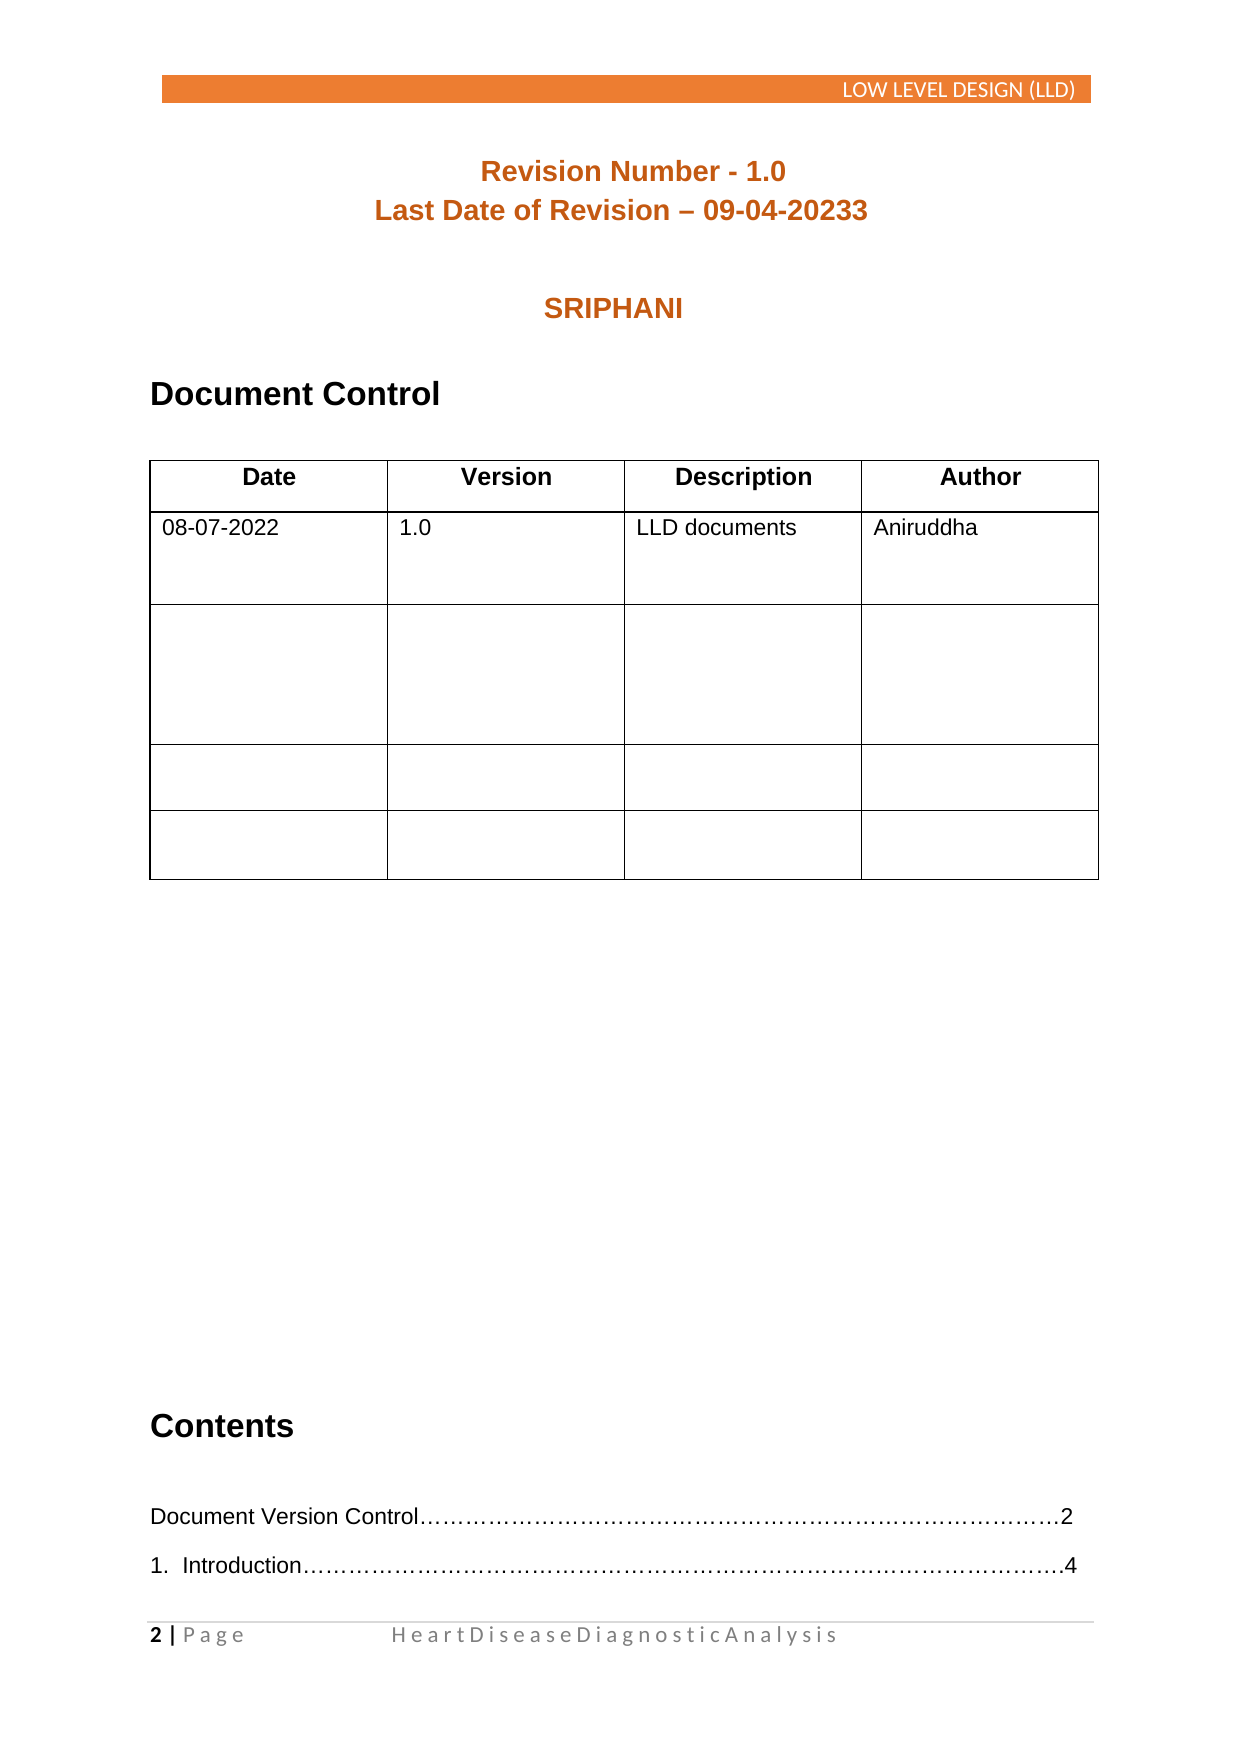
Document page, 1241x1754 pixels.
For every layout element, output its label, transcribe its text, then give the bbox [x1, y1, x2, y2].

table_header Date [151, 461, 387, 511]
table_cell [625, 745, 861, 810]
text SRIPHANI [148, 292, 1091, 325]
table_cell 1.0 [388, 513, 460, 604]
table_cell LLD documents [625, 513, 861, 604]
table_cell [388, 745, 460, 810]
table_cell [862, 605, 1098, 743]
table_cell [151, 811, 387, 879]
table_cell [625, 605, 861, 743]
table_cell [862, 811, 1098, 879]
table_cell [625, 811, 861, 879]
table_header Description [625, 461, 861, 511]
table_cell Aniruddha [862, 513, 1098, 604]
table_cell [388, 605, 460, 743]
table_cell [460, 745, 624, 810]
text Contents [150, 1407, 1091, 1445]
text Last Date of Revision – 09-04-20233 [148, 193, 1091, 226]
table_header Version [460, 461, 624, 511]
list Introduction……………………………………………………………………………………….4 [150, 1552, 1091, 1578]
table_cell [460, 605, 624, 743]
table_cell [862, 745, 1098, 810]
table_cell [460, 811, 624, 879]
table_cell [460, 513, 624, 604]
text Document Version Control…………………………………………………………………………2 [150, 1503, 1091, 1529]
table_header [388, 461, 460, 511]
table_cell 08-07-2022 [151, 513, 387, 604]
table_cell [388, 811, 460, 879]
text Revision Number - 1.0 [150, 154, 1087, 188]
table_cell [151, 745, 387, 810]
table_header Author [862, 461, 1098, 511]
subtitle Document Control [150, 373, 1091, 412]
table_cell [151, 605, 387, 743]
